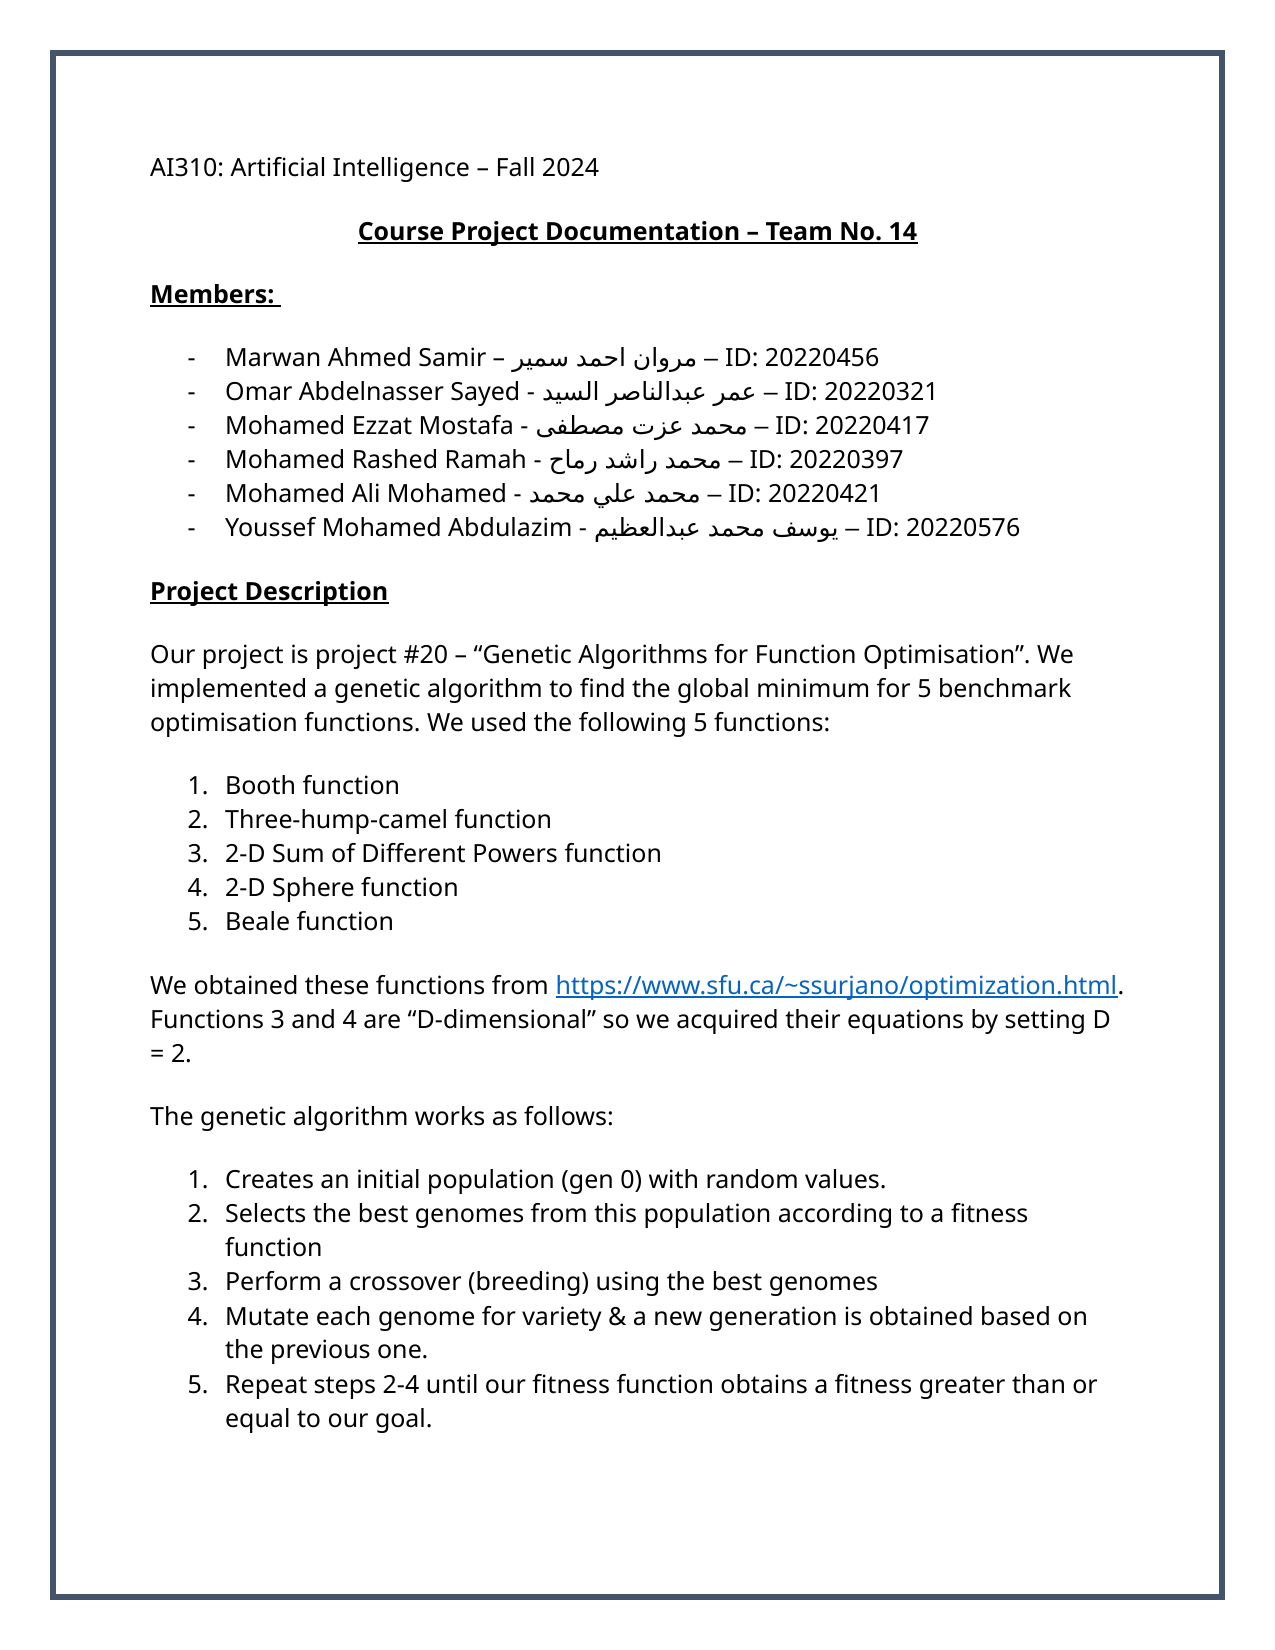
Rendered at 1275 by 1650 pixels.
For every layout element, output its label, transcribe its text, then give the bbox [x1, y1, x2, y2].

list Creates an initial population (gen 0) with random values. [187, 1162, 1125, 1196]
list Booth function [187, 768, 1125, 802]
list Marwan Ahmed Samir – مروان احمد سمير – ID: 20220456 [187, 340, 1125, 374]
list Mutate each genome for variety & a new generation is obtained based on the previous one. [187, 1298, 1125, 1366]
list 2-D Sphere function [187, 870, 1125, 904]
list Omar Abdelnasser Sayed - عمر عبدالناصر السيد – ID: 20220321 [187, 374, 1125, 408]
list Selects the best genomes from this population according to a fitness function [187, 1196, 1125, 1264]
list Youssef Mohamed Abdulazim - يوسف محمد عبدالعظيم – ID: 20220576 [150, 510, 1125, 544]
list Mohamed Ezzat Mostafa - محمد عزت مصطفى – ID: 20220417 [187, 408, 1125, 442]
text We obtained these functions from https://www.sfu.ca/~ssurjano/optimization.html. Functions 3 and 4 are “D-dimensional” so we acquired their equations by setting D = 2. [150, 967, 1125, 1069]
list Beale function [187, 904, 1125, 938]
list 2-D Sum of Different Powers function [187, 836, 1125, 870]
text The genetic algorithm works as follows: [150, 1099, 1125, 1133]
list Mohamed Ali Mohamed - محمد علي محمد – ID: 20220421 [187, 476, 1125, 510]
text Project Description [150, 573, 1125, 607]
list Perform a crossover (breeding) using the best genomes [187, 1264, 1125, 1298]
text AI310: Artificial Intelligence – Fall 2024 [150, 150, 1125, 184]
list Repeat steps 2-4 until our fitness function obtains a fitness greater than or equal to our goal. [187, 1366, 1125, 1434]
text Our project is project #20 – “Genetic Algorithms for Function Optimisation”. We implemented a genetic algorithm to find the global minimum for 5 benchmark optimisation functions. We used the following 5 functions: [150, 636, 1125, 739]
text Course Project Documentation – Team No. 14 [150, 213, 1125, 247]
list Mohamed Rashed Ramah - محمد راشد رماح – ID: 20220397 [187, 442, 1125, 476]
text Members: [150, 276, 1125, 311]
list Three-hump-camel function [187, 802, 1125, 836]
